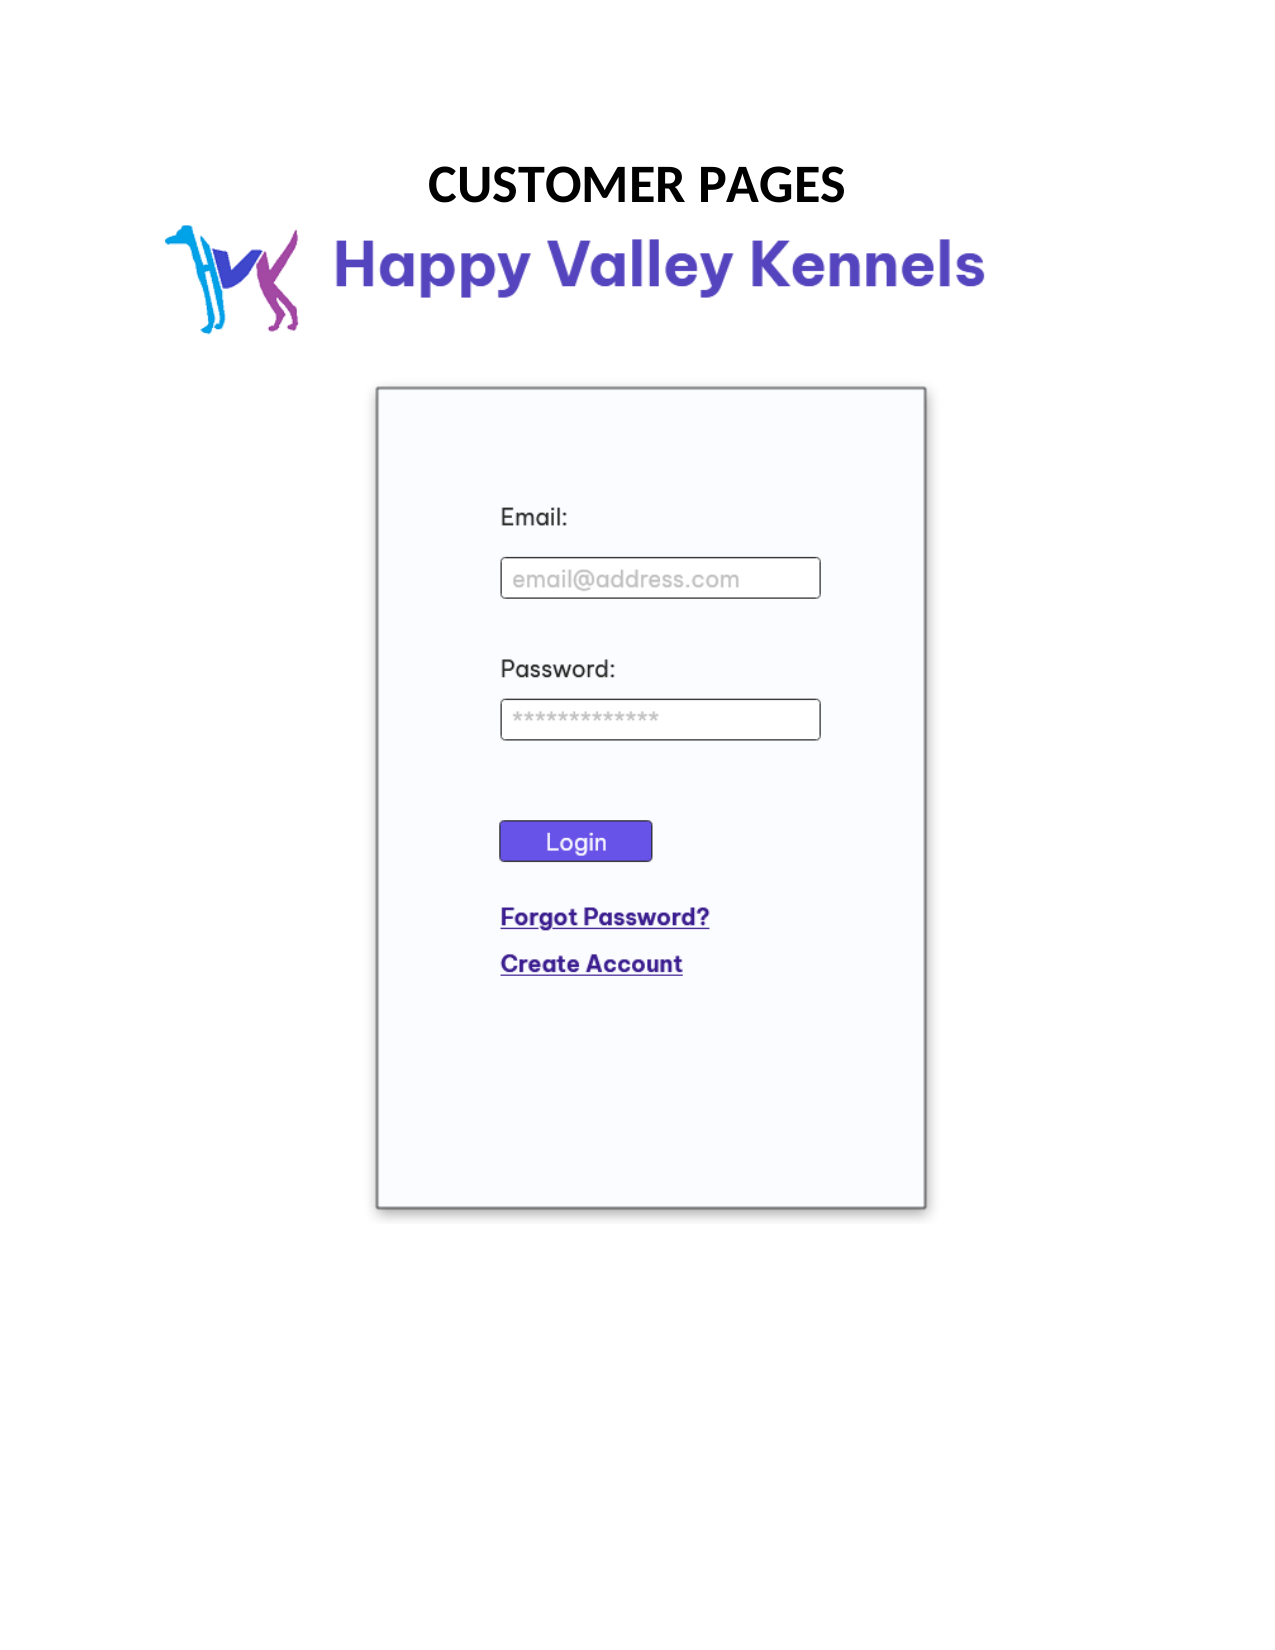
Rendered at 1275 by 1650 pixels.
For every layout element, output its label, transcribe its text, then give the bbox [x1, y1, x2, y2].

picture [150, 218, 1125, 1224]
text CUSTOMER PAGES [150, 150, 1125, 218]
